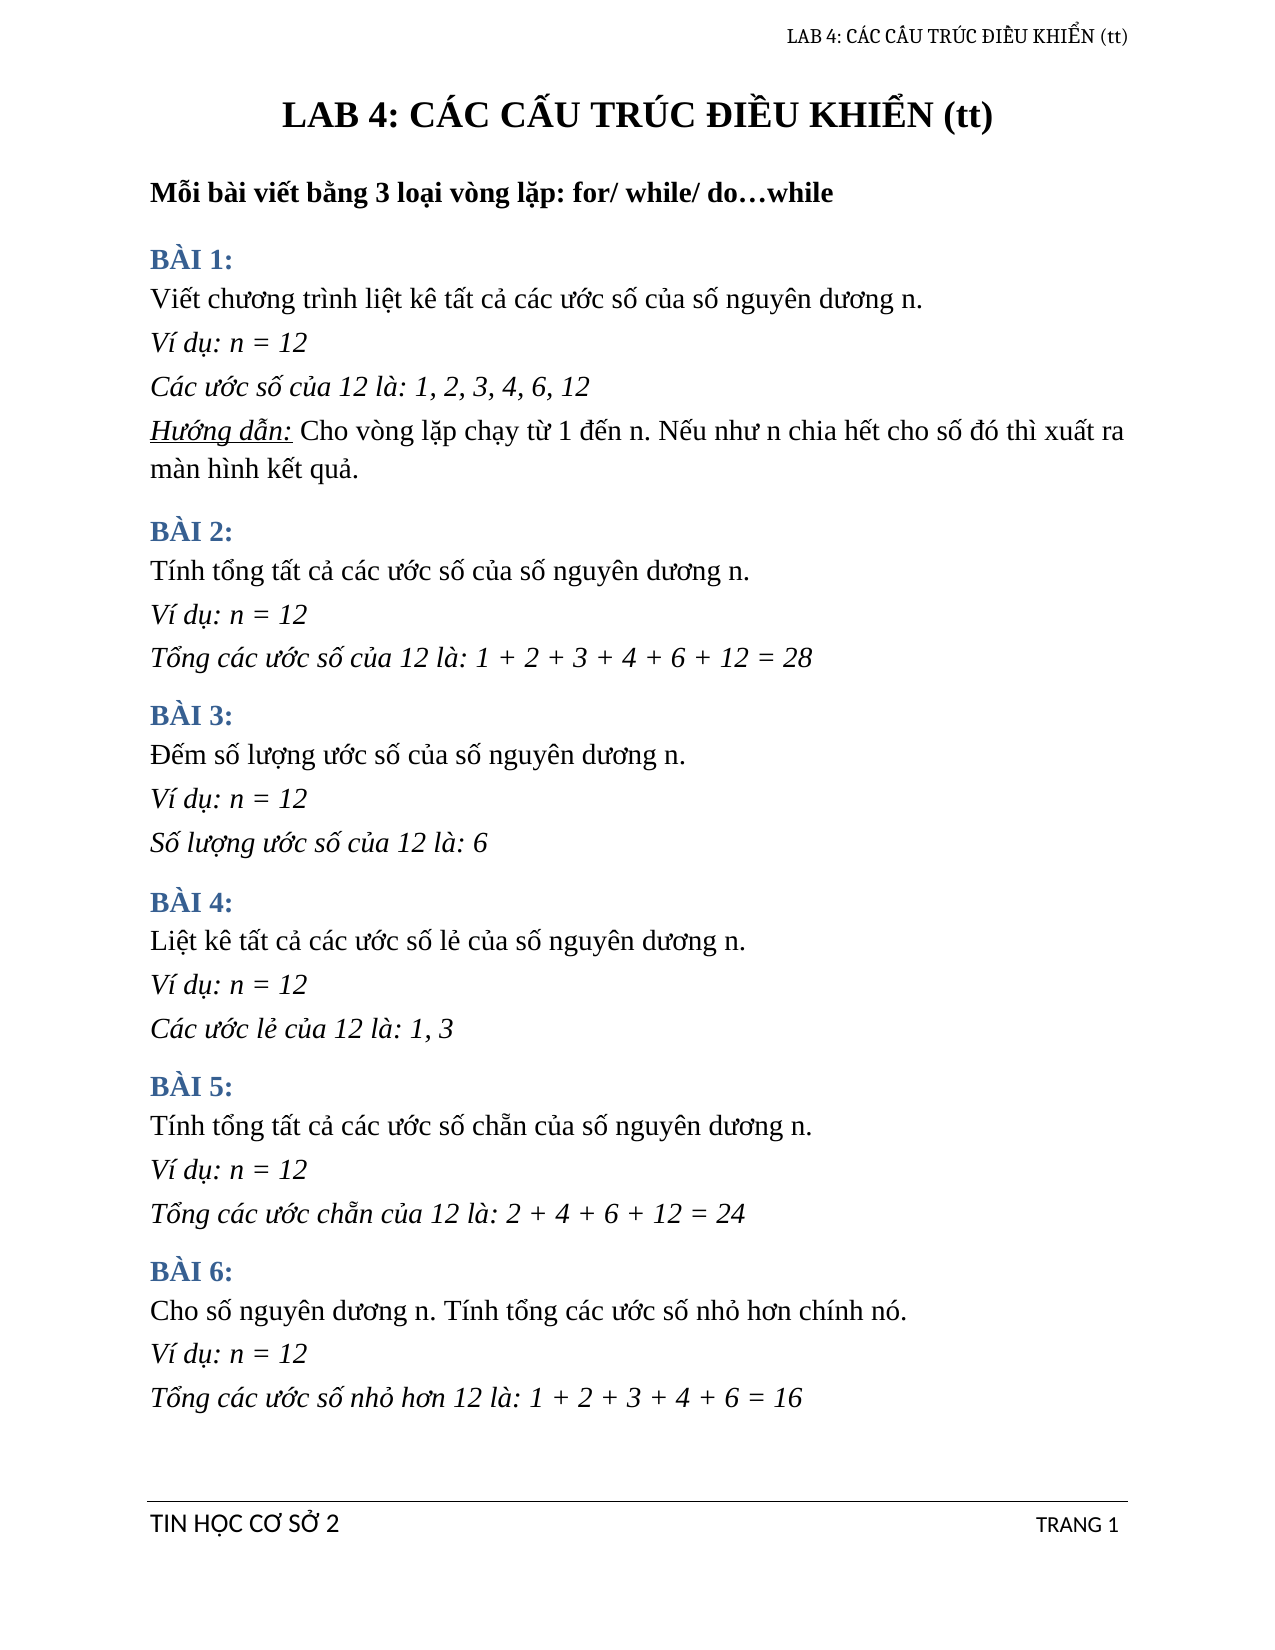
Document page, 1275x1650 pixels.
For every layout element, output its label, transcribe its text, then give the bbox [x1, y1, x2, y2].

text BÀI 2: [150, 514, 1139, 548]
text LAB 4: CÁC CẤU TRÚC ĐIỀU KHIỂN (tt) [135, 92, 1139, 136]
text Ví dụ: n = 12 [150, 967, 1126, 1001]
text Các ước số của 12 là: 1, 2, 3, 4, 6, 12 [150, 369, 1126, 402]
text BÀI 4: [150, 885, 1139, 918]
text Ví dụ: n = 12 [150, 325, 1126, 358]
text BÀI 5: [150, 1069, 1139, 1103]
text Đếm số lượng ước số của số nguyên dương n. [150, 737, 1139, 771]
text Tổng các ước chẵn của 12 là: 2 + 4 + 6 + 12 = 24 [150, 1196, 1126, 1229]
text BÀI 3: [150, 698, 1139, 732]
text Ví dụ: n = 12 [150, 781, 1126, 815]
text Số lượng ước số của 12 là: 6 [150, 825, 1139, 858]
text Hướng dẫn: Cho vòng lặp chạy từ 1 đến n. Nếu như n chia hết cho số đó thì xuất ra màn hình kết quả. [150, 413, 1126, 485]
text Các ước lẻ của 12 là: 1, 3 [150, 1011, 1126, 1045]
text Ví dụ: n = 12 [150, 1152, 1126, 1186]
text Ví dụ: n = 12 [150, 597, 1126, 630]
text Tính tổng tất cả các ước số của số nguyên dương n. [150, 553, 1139, 586]
text Cho số nguyên dương n. Tính tổng các ước số nhỏ hơn chính nó. [150, 1293, 1126, 1326]
text Tính tổng tất cả các ước số chẵn của số nguyên dương n. [150, 1108, 1139, 1142]
text BÀI 1: [150, 242, 1139, 275]
text Viết chương trình liệt kê tất cả các ước số của số nguyên dương n. [150, 281, 1126, 314]
text Ví dụ: n = 12 [150, 1337, 1126, 1370]
text Liệt kê tất cả các ước số lẻ của số nguyên dương n. [150, 923, 1139, 957]
text Tổng các ước số nhỏ hơn 12 là: 1 + 2 + 3 + 4 + 6 = 16 [150, 1381, 1126, 1414]
text Tổng các ước số của 12 là: 1 + 2 + 3 + 4 + 6 + 12 = 28 [150, 641, 1139, 674]
text Mỗi bài viết bằng 3 loại vòng lặp: for/ while/ do…while [150, 175, 1139, 208]
text BÀI 6: [150, 1254, 1139, 1287]
